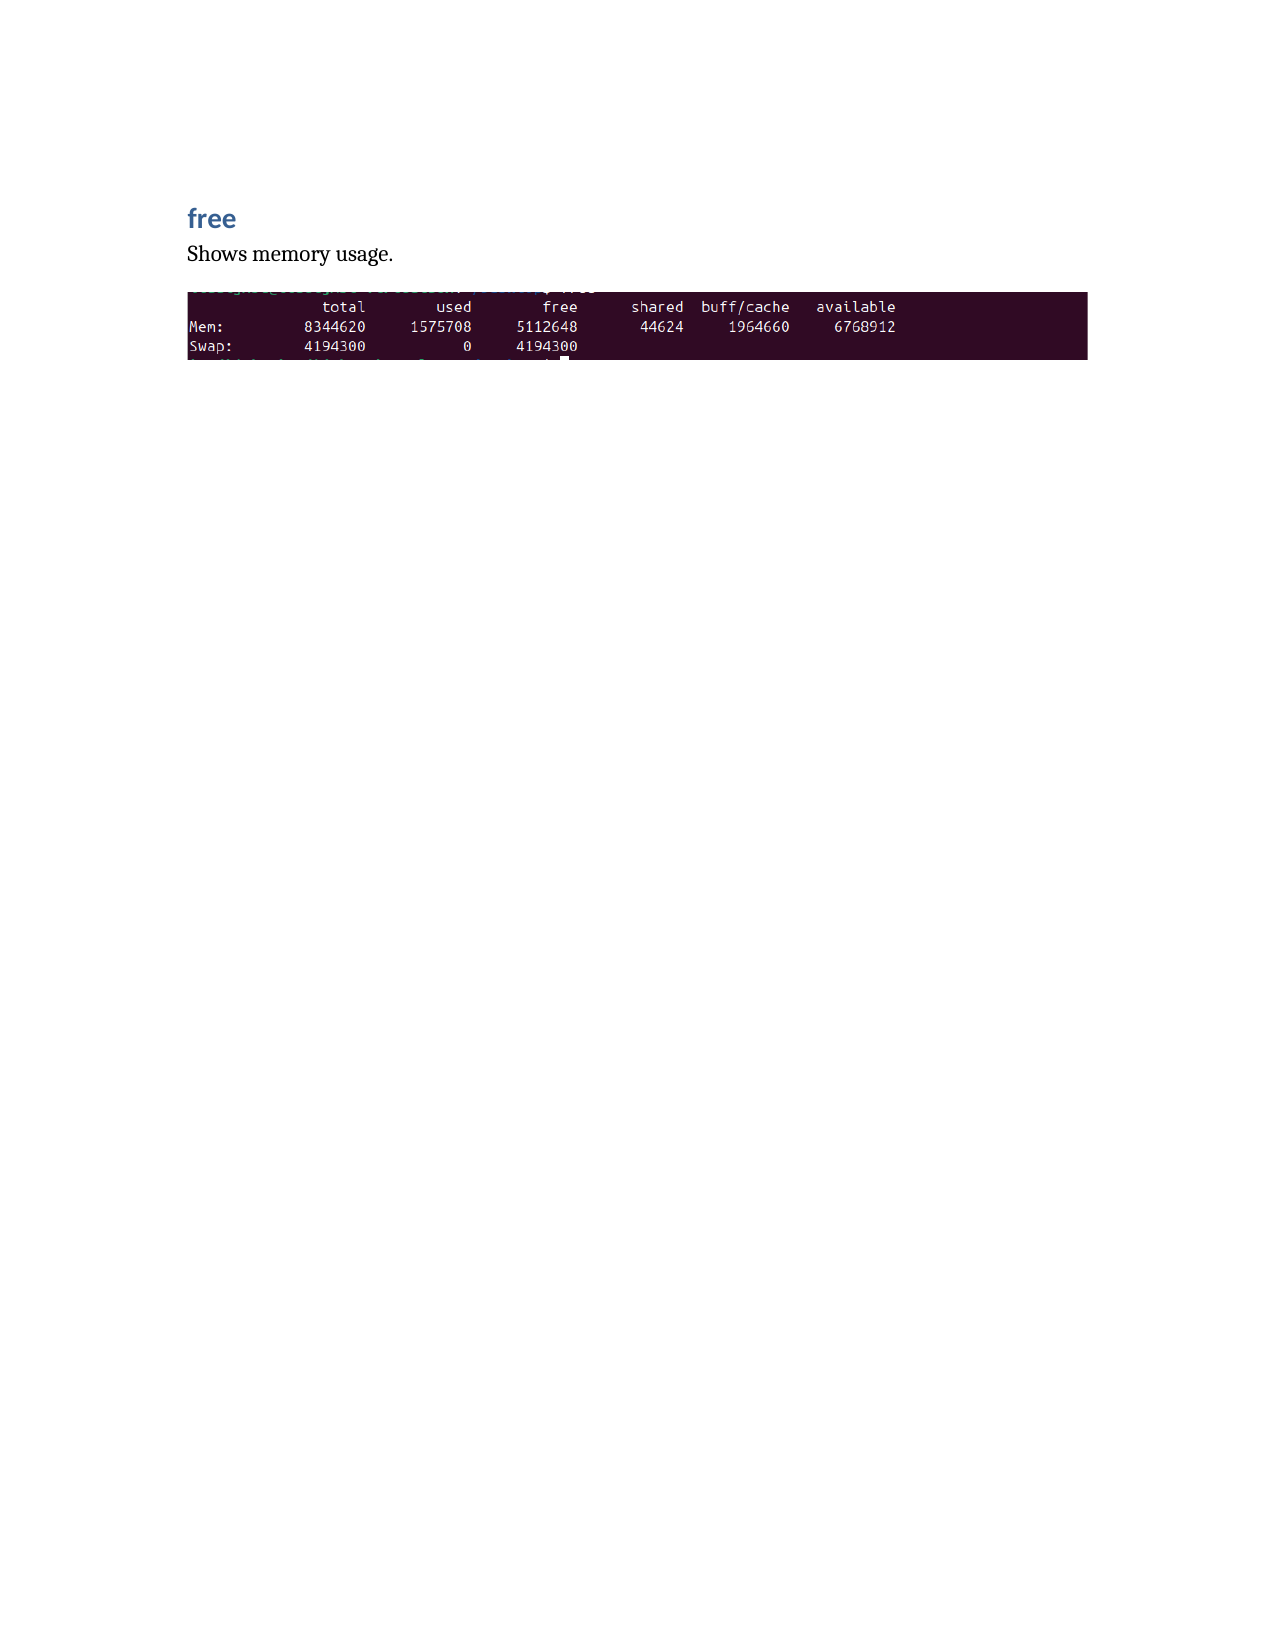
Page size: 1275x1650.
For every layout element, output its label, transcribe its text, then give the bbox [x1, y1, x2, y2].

subtitle free [187, 200, 1087, 236]
picture [187, 292, 1088, 360]
text Shows memory usage. [187, 241, 1087, 267]
